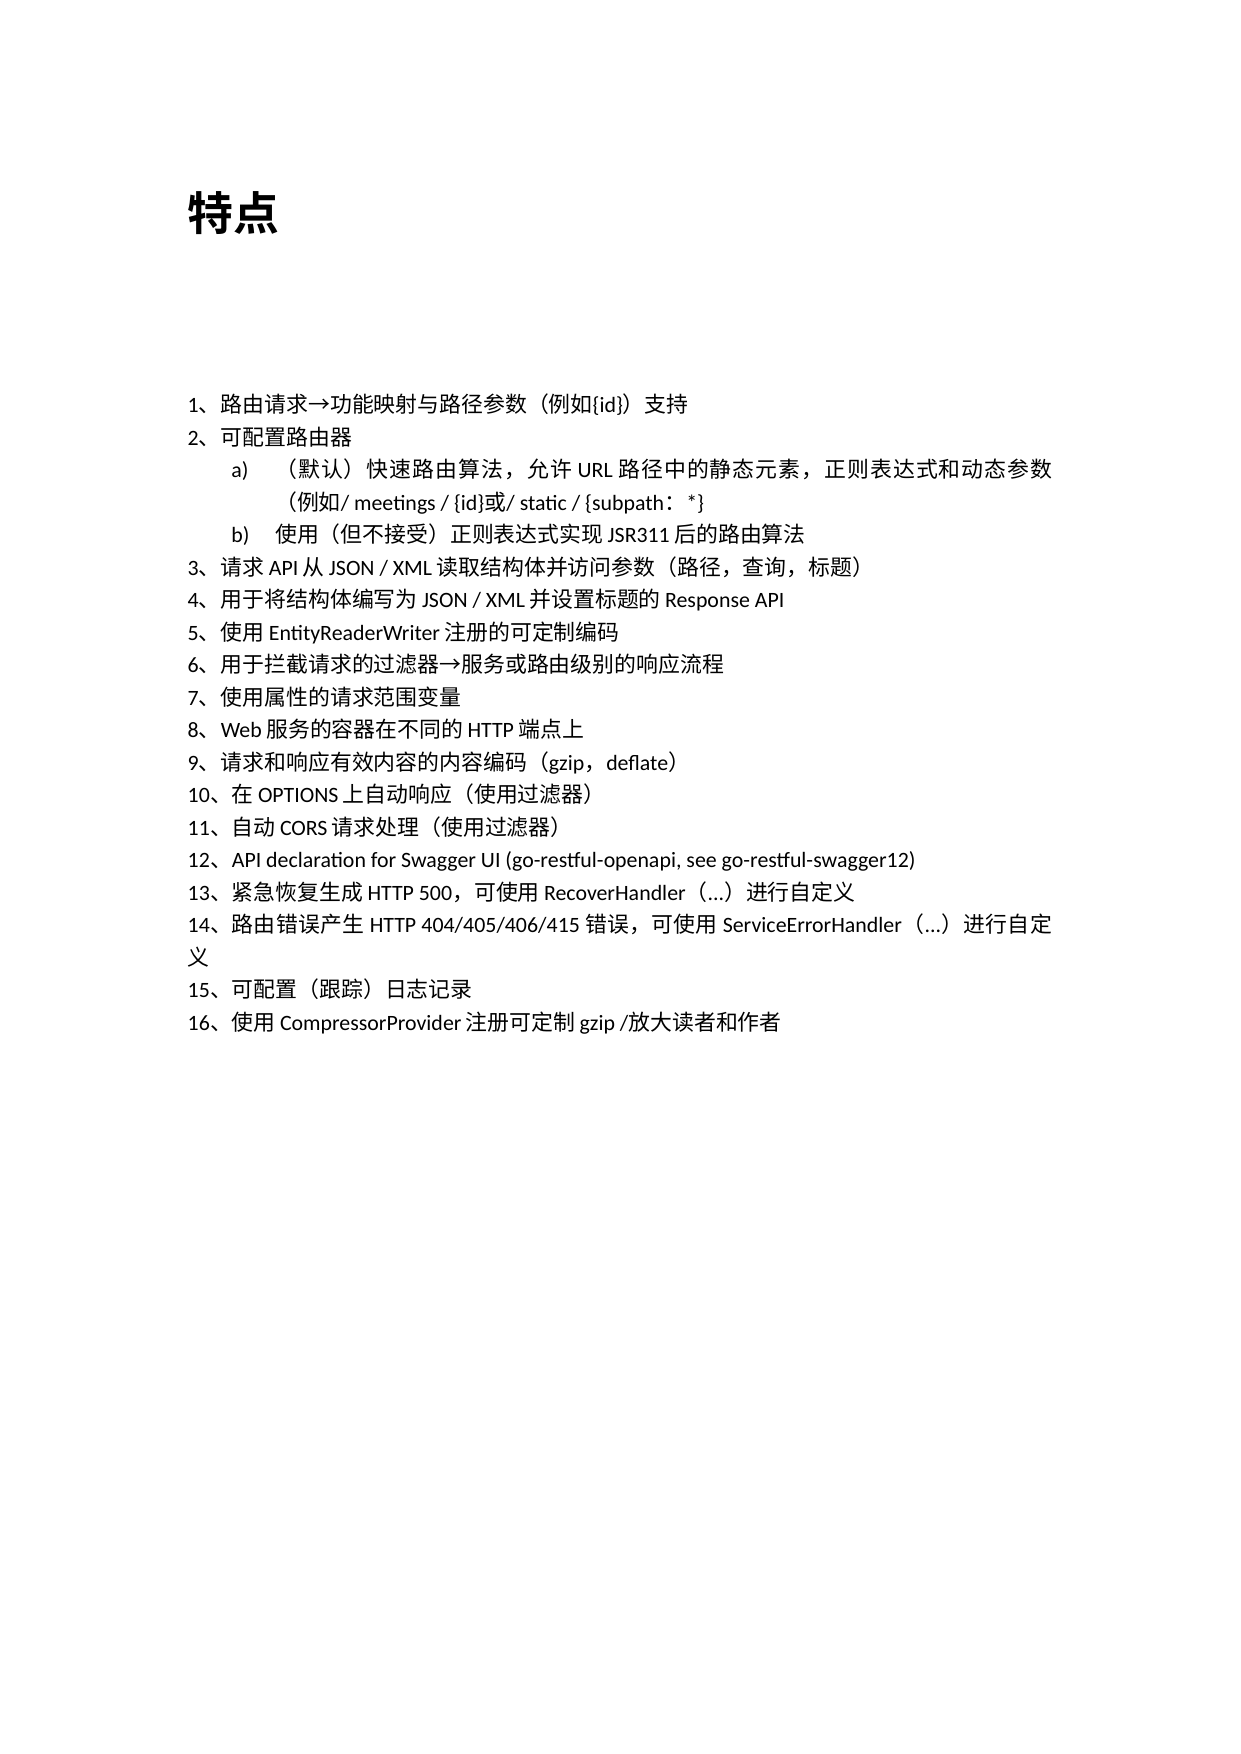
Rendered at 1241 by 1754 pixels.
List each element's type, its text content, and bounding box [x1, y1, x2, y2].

list 使用EntityReaderWriter注册的可定制编码 [187, 614, 1053, 647]
list 自动CORS请求处理（使用过滤器） [187, 809, 1053, 842]
list Web服务的容器在不同的HTTP端点上 [187, 712, 1053, 744]
list 使用CompressorProvider注册可定制gzip /放大读者和作者 [187, 1004, 1053, 1037]
list 路由错误产生HTTP 404/405/406/415错误，可使用ServiceErrorHandler（...）进行自定义 [187, 907, 1053, 972]
list 用于将结构体编写为JSON / XML并设置标题的Response API [187, 582, 1053, 614]
list 紧急恢复生成HTTP 500，可使用RecoverHandler（...）进行自定义 [187, 874, 1053, 907]
list 可配置路由器 [187, 419, 1053, 452]
list 在OPTIONS上自动响应（使用过滤器） [187, 777, 1053, 809]
list API declaration for Swagger UI (go-restful-openapi, see go-restful-swagger12) [187, 842, 1053, 874]
list 可配置（跟踪）日志记录 [187, 972, 1053, 1004]
list 请求API从JSON / XML读取结构体并访问参数（路径，查询，标题） [187, 549, 1053, 582]
list 用于拦截请求的过滤器→服务或路由级别的响应流程 [187, 647, 1053, 679]
list 使用（但不接受）正则表达式实现JSR311后的路由算法 [231, 517, 1053, 549]
list （默认）快速路由算法，允许URL路径中的静态元素，正则表达式和动态参数（例如/ meetings / {id}或/ static / {subpath：*} [231, 452, 1053, 517]
list 请求和响应有效内容的内容编码（gzip，deflate） [187, 744, 1053, 777]
subtitle 特点 [187, 162, 1053, 259]
list 路由请求→功能映射与路径参数（例如{id}）支持 [187, 387, 1053, 419]
list 使用属性的请求范围变量 [187, 679, 1053, 712]
